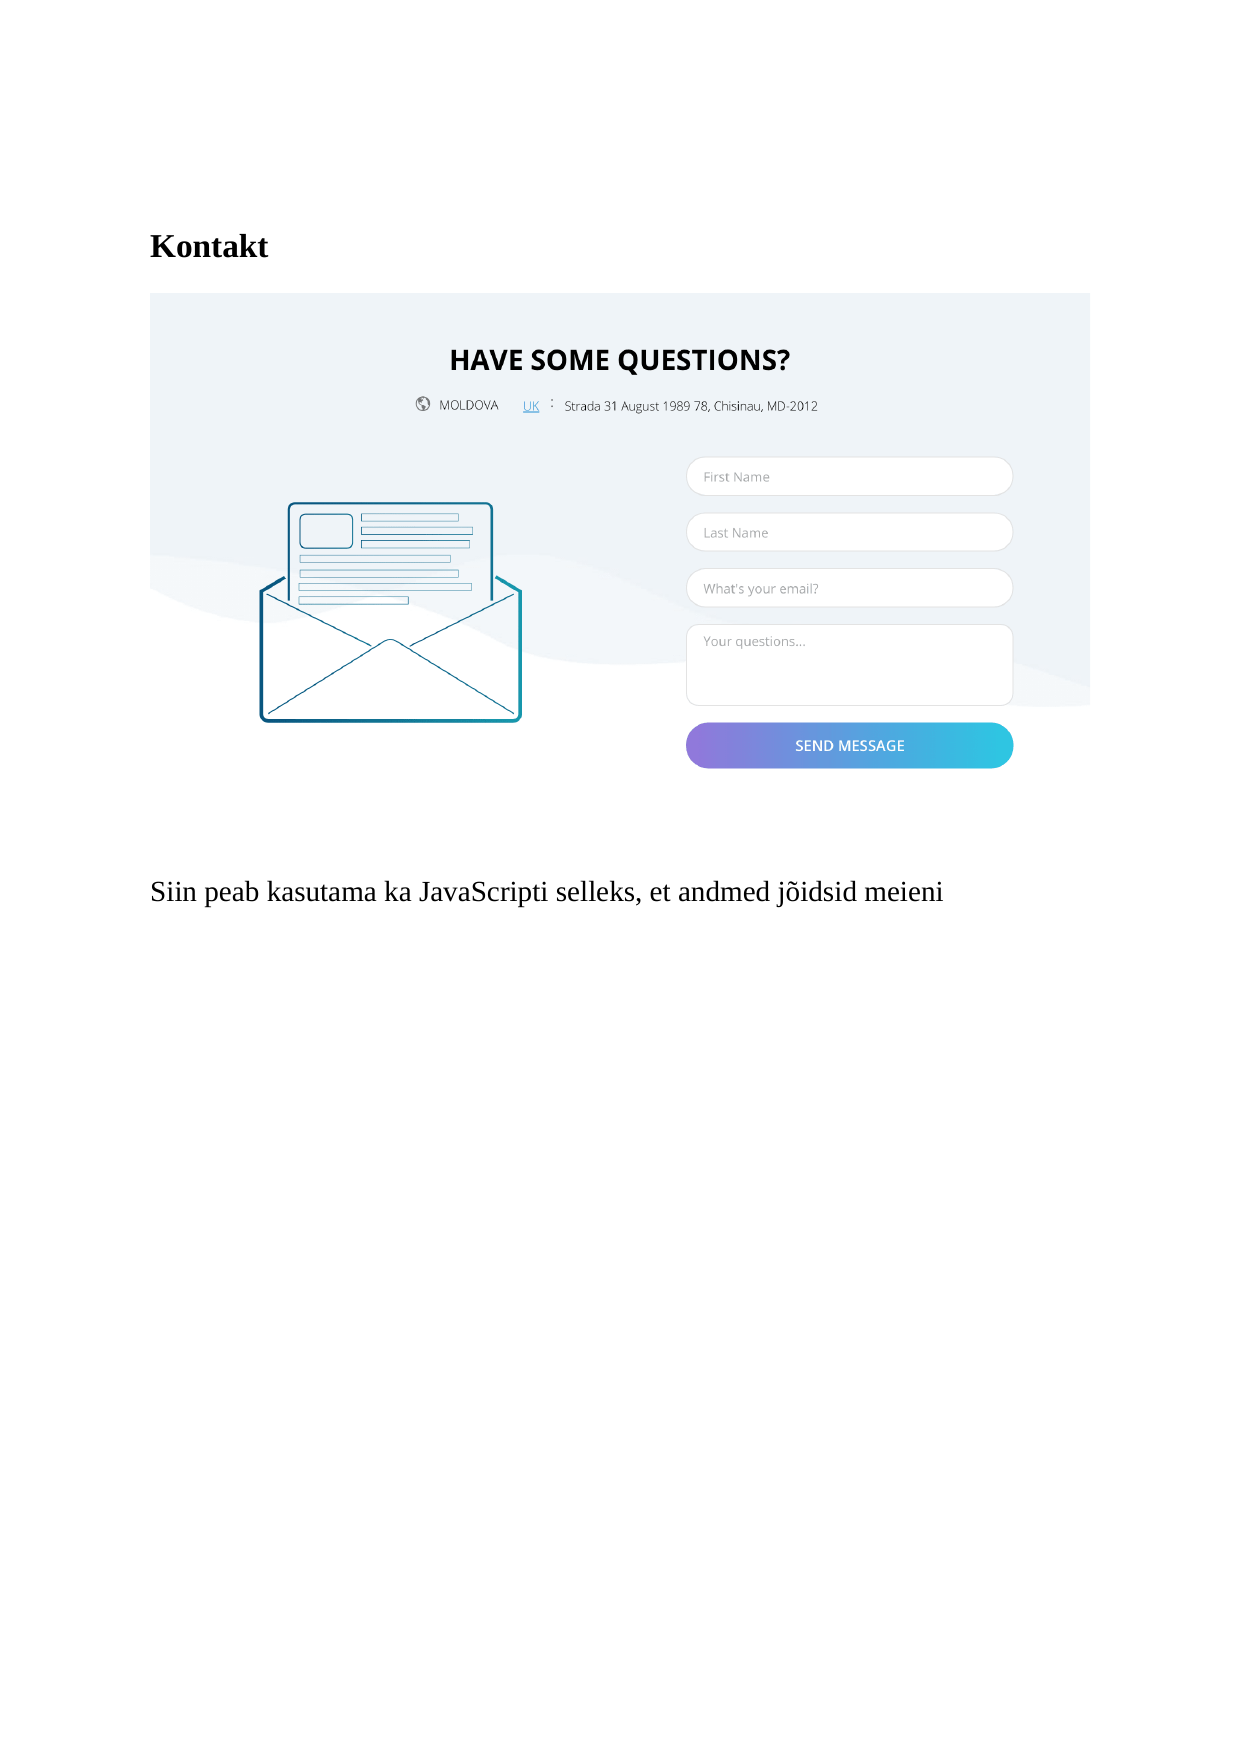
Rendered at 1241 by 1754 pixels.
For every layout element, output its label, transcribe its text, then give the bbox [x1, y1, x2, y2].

picture [150, 293, 1091, 846]
text Kontakt [150, 227, 1090, 265]
text Siin peab kasutama ka JavaScripti selleks, et andmed jõidsid meieni [150, 874, 1090, 907]
